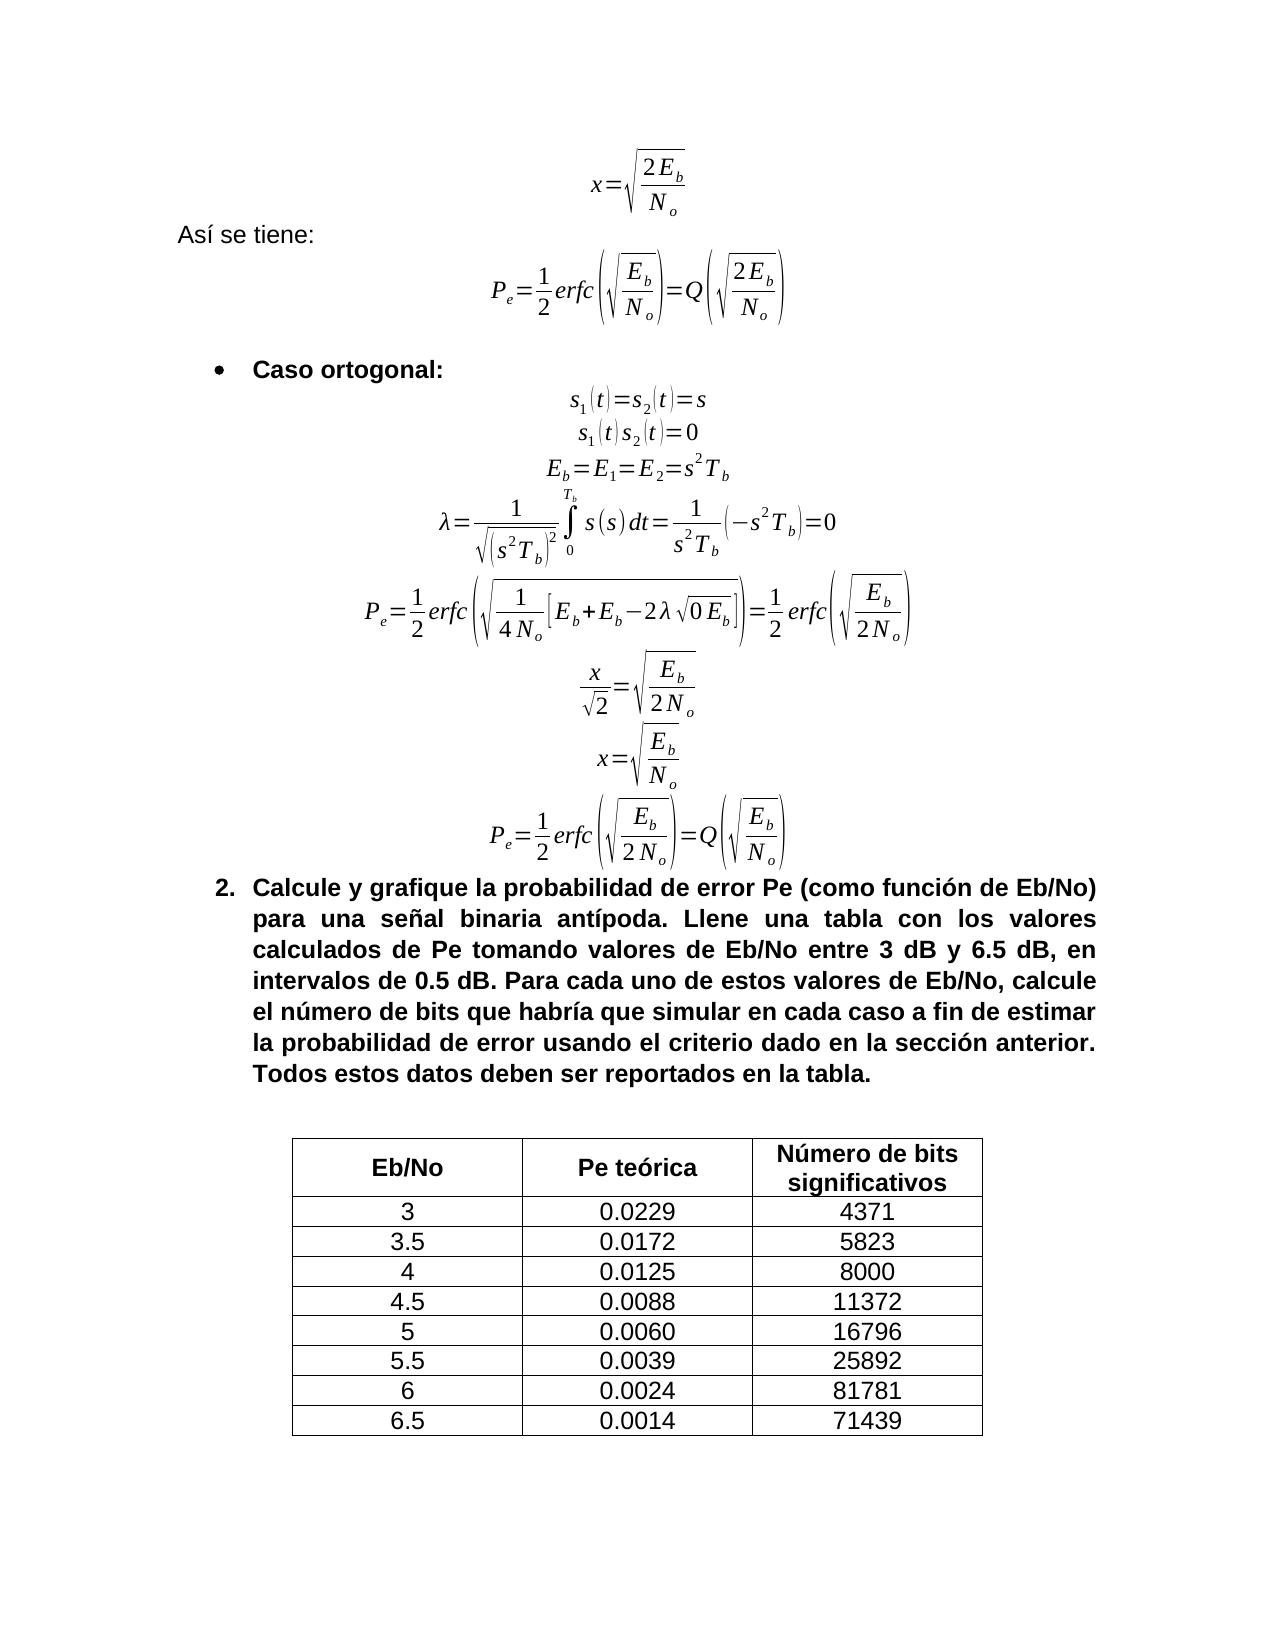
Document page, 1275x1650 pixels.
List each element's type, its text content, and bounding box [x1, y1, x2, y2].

table_header Eb/No [293, 1139, 522, 1196]
table_cell 5.5 [293, 1346, 522, 1375]
table_cell 81781 [753, 1376, 982, 1405]
table_cell 0.0014 [523, 1406, 752, 1434]
table_cell 25892 [753, 1346, 982, 1375]
list Calcule y grafique la probabilidad de error Pe (como función de Eb/No) para una señal binaria antípoda. Llene una tabla con los valores calculados de Pe tomando valores de Eb/No entre 3 dB y 6.5 dB, en intervalos de 0.5 dB. Para cada uno de estos valores de Eb/No, calcule el número de bits que habría que simular en cada caso a fin de estimar la probabilidad de error usando el criterio dado en la sección anterior. Todos estos datos deben ser reportados en la tabla. [215, 873, 1098, 1088]
table_cell 6 [293, 1376, 522, 1405]
table_cell 5823 [753, 1227, 982, 1256]
text Así se tiene: [177, 220, 1098, 248]
table_cell 3.5 [293, 1227, 522, 1256]
table_cell 0.0088 [523, 1287, 752, 1315]
table_cell 4.5 [293, 1287, 522, 1315]
table_cell 5 [293, 1316, 522, 1345]
list Caso ortogonal: [215, 356, 1098, 384]
table_cell 4371 [753, 1197, 982, 1226]
table_cell 71439 [753, 1406, 982, 1434]
table_cell 3 [293, 1197, 522, 1226]
table_header Pe teórica [523, 1139, 752, 1196]
table_cell 4 [293, 1257, 522, 1286]
table_cell 0.0229 [523, 1197, 752, 1226]
table_cell 8000 [753, 1257, 982, 1286]
table_cell 0.0172 [523, 1227, 752, 1256]
table_header Número de bits significativos [753, 1139, 982, 1196]
table_cell 0.0024 [523, 1376, 752, 1405]
table_cell 0.0039 [523, 1346, 752, 1375]
table_cell 0.0125 [523, 1257, 752, 1286]
table_cell 11372 [753, 1287, 982, 1315]
table_cell 0.0060 [523, 1316, 752, 1345]
table_cell 6.5 [293, 1406, 522, 1434]
table_cell 16796 [753, 1316, 982, 1345]
